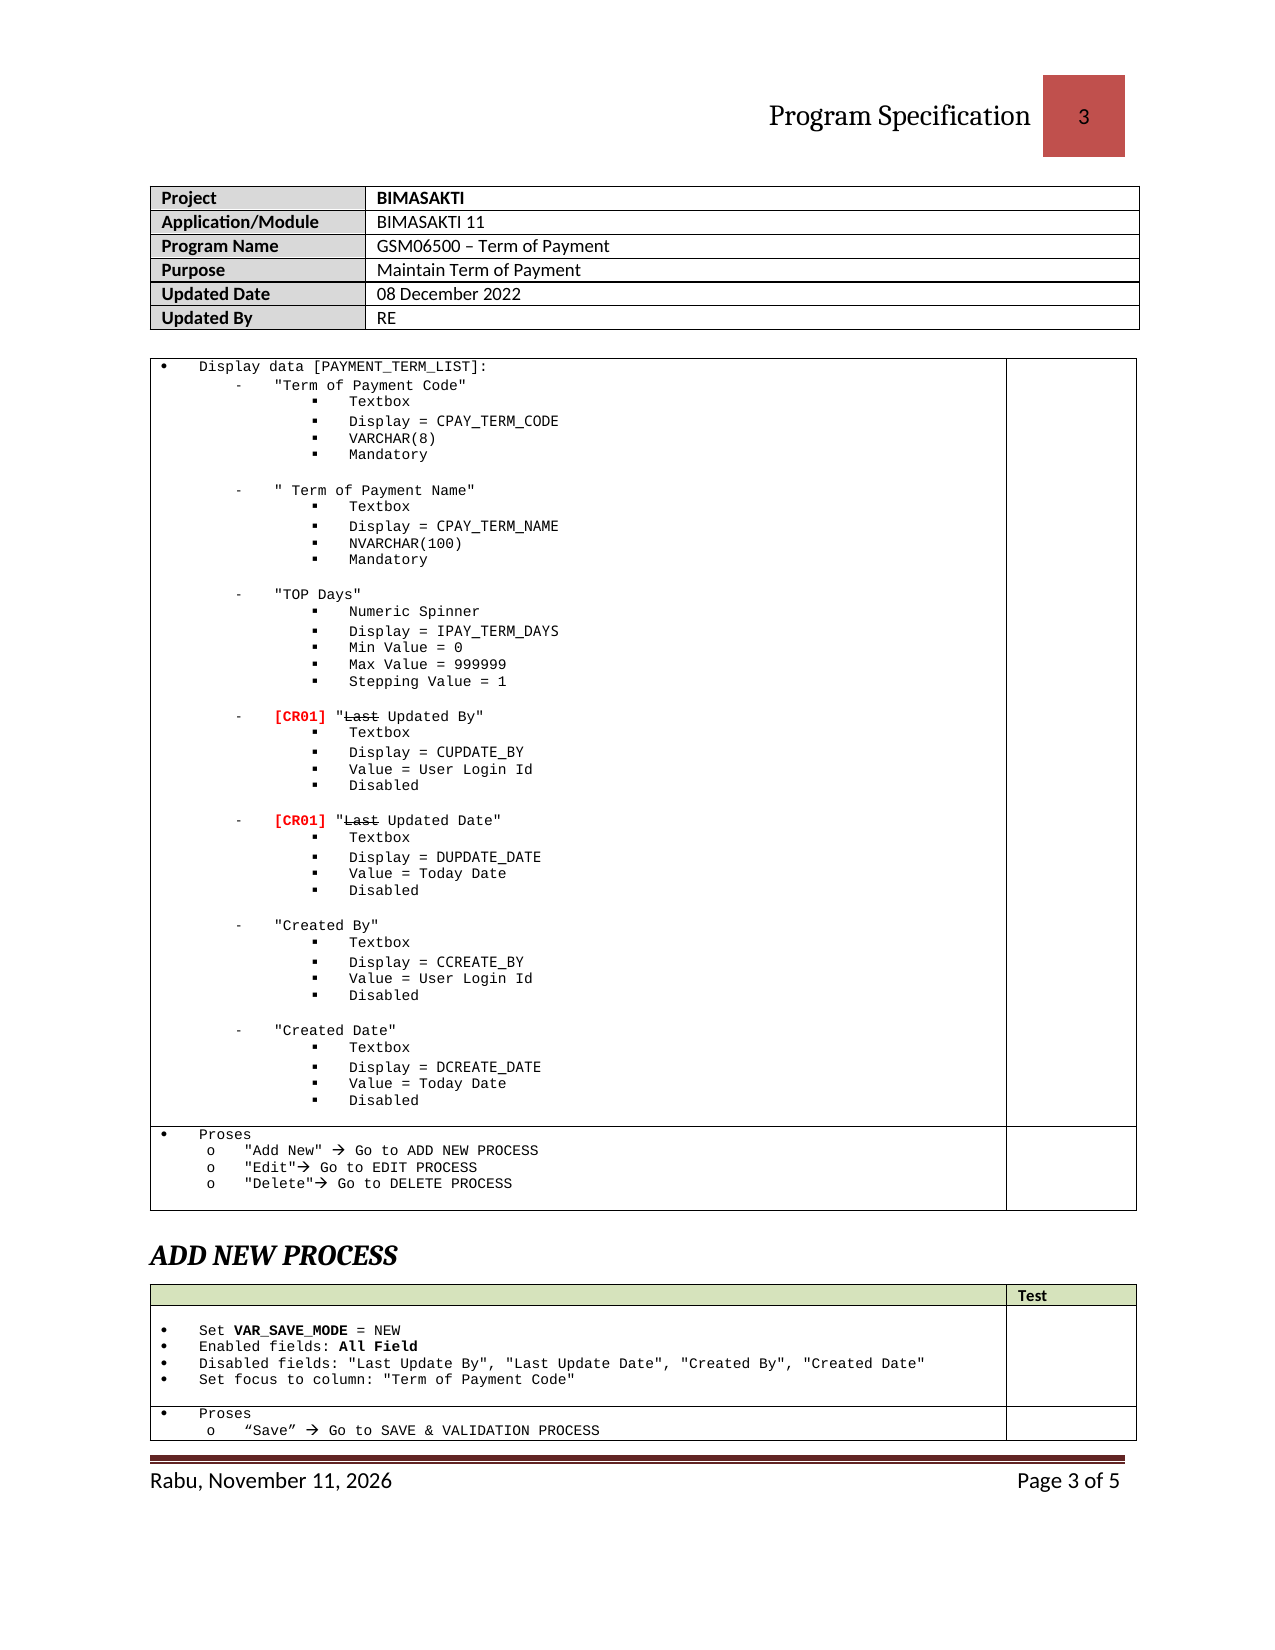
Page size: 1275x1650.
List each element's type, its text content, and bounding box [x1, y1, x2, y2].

table_cell Proses "Add New" Go to ADD NEW PROCESS "Edit" Go to EDIT PROCESS "Delete" Go to DELETE PROCESS [151, 1127, 1006, 1210]
table_header [151, 1285, 1006, 1305]
table_cell [1007, 359, 1136, 1126]
table_cell [1007, 1306, 1136, 1406]
table_cell [1007, 1407, 1136, 1440]
subtitle ADD NEW PROCESS [150, 1239, 1125, 1272]
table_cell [151, 1407, 1006, 1440]
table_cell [151, 359, 1006, 1126]
table_cell Set VAR_SAVE_MODE = NEW Enabled fields: All Field Disabled fields: "Last Update By", "Last Update Date", "Created By", "Created Date" Set focus to column: "Term of Payment Code" [151, 1306, 1006, 1406]
table_cell [1007, 1127, 1136, 1210]
table_header Test [1007, 1285, 1136, 1305]
